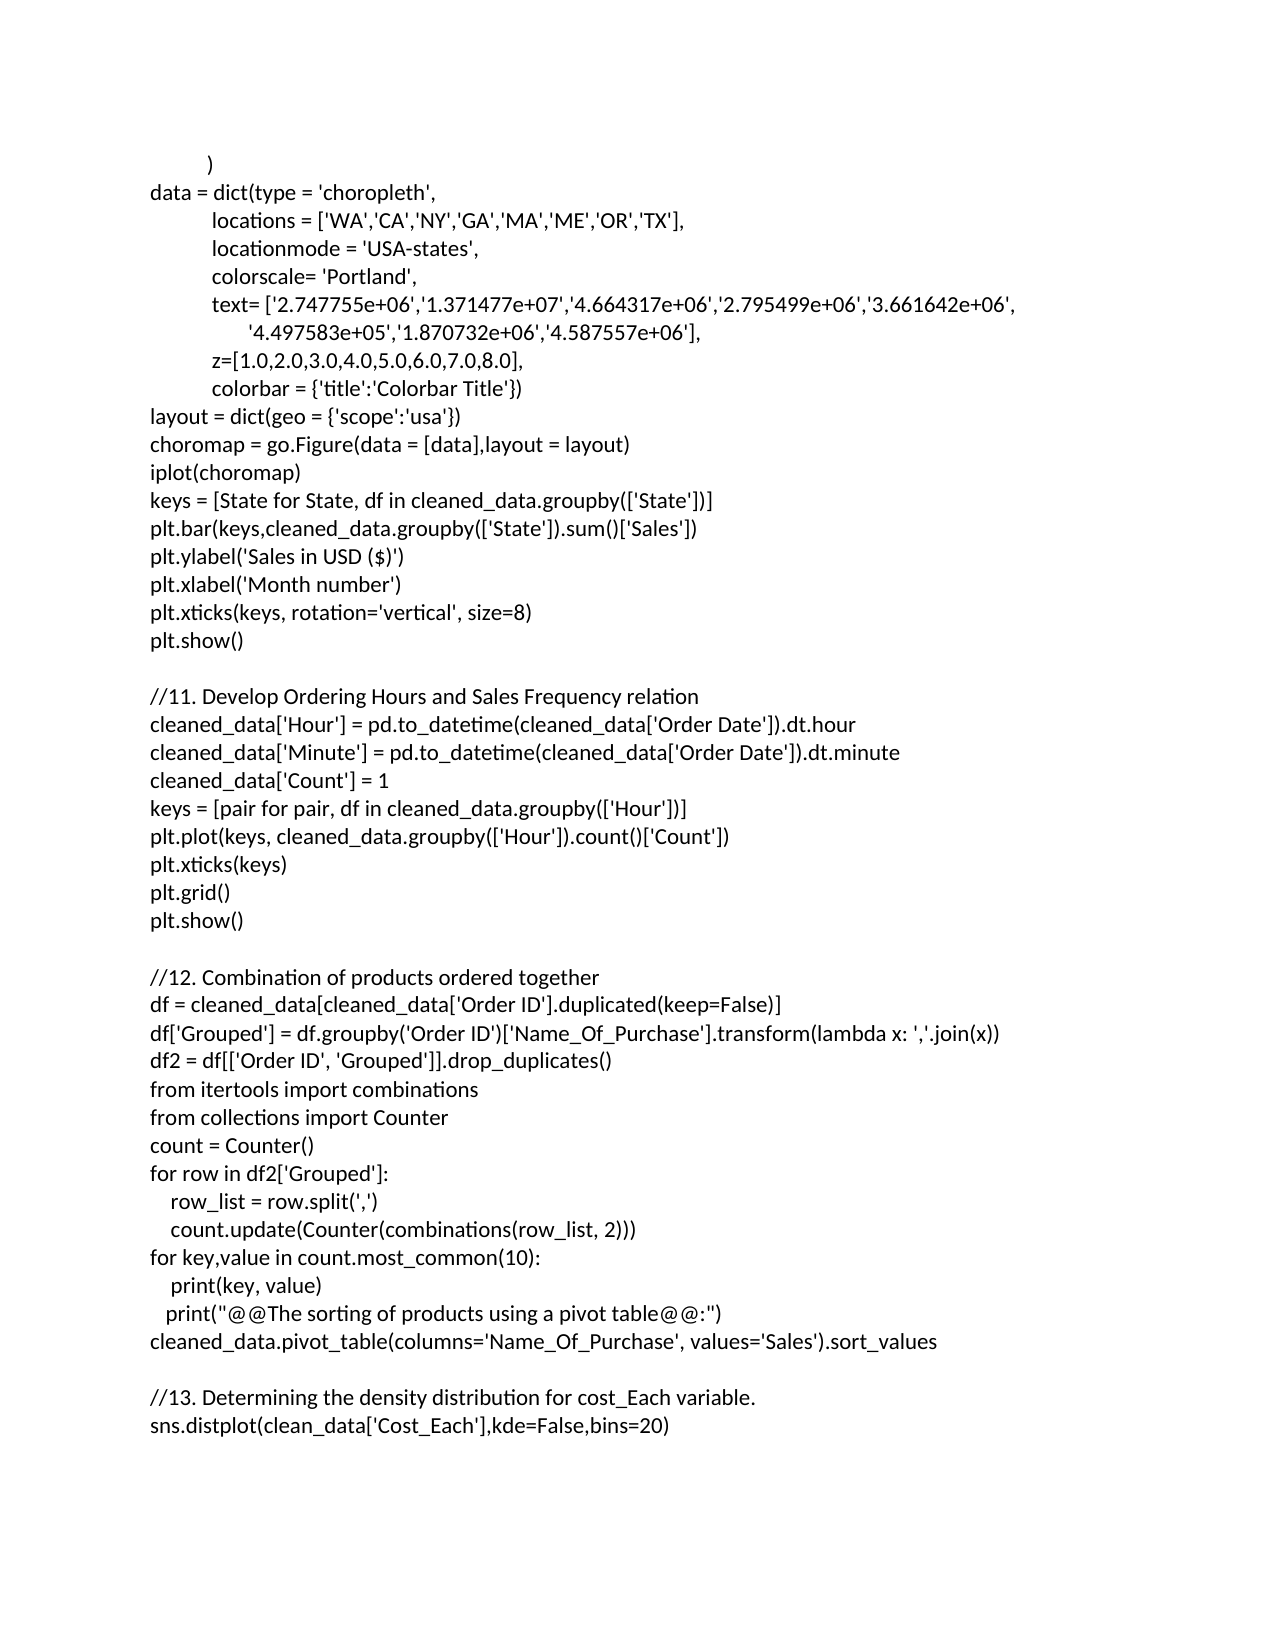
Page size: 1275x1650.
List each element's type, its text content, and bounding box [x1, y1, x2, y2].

text plt.show() [150, 907, 1125, 934]
text sns.distplot(clean_data['Cost_Each'],kde=False,bins=20) [150, 1411, 1125, 1439]
text z=[1.0,2.0,3.0,4.0,5.0,6.0,7.0,8.0], [150, 346, 1125, 374]
text colorbar = {'title':'Colorbar Title'}) [150, 374, 1125, 402]
text df2 = df[['Order ID', 'Grouped']].drop_duplicates() [150, 1047, 1125, 1075]
text cleaned_data.pivot_table(columns='Name_Of_Purchase', values='Sales').sort_values [150, 1327, 1125, 1355]
text print("@@The sorting of products using a pivot table@@:") [150, 1299, 1125, 1327]
text count.update(Counter(combinations(row_list, 2))) [150, 1215, 1125, 1243]
text //12. Combination of products ordered together [150, 963, 1125, 991]
text plt.show() [150, 626, 1125, 654]
text cleaned_data['Hour'] = pd.to_datetime(cleaned_data['Order Date']).dt.hour [150, 710, 1125, 738]
text for key,value in count.most_common(10): [150, 1243, 1125, 1271]
text from collections import Counter [150, 1103, 1125, 1131]
text plt.xlabel('Month number') [150, 570, 1125, 598]
text colorscale= 'Portland', [150, 262, 1125, 290]
text print(key, value) [150, 1271, 1125, 1299]
text plt.plot(keys, cleaned_data.groupby(['Hour']).count()['Count']) [150, 822, 1125, 851]
text from itertools import combinations [150, 1075, 1125, 1103]
text ) [150, 150, 1125, 178]
text choromap = go.Figure(data = [data],layout = layout) [150, 430, 1125, 458]
text count = Counter() [150, 1131, 1125, 1159]
text plt.xticks(keys, rotation='vertical', size=8) [150, 598, 1125, 626]
text '4.497583e+05','1.870732e+06','4.587557e+06'], [150, 318, 1125, 346]
text //13. Determining the density distribution for cost_Each variable. [150, 1383, 1125, 1411]
text cleaned_data['Minute'] = pd.to_datetime(cleaned_data['Order Date']).dt.minute [150, 738, 1125, 766]
text keys = [pair for pair, df in cleaned_data.groupby(['Hour'])] [150, 794, 1125, 822]
text cleaned_data['Count'] = 1 [150, 766, 1125, 794]
text plt.bar(keys,cleaned_data.groupby(['State']).sum()['Sales']) [150, 514, 1125, 542]
text locationmode = 'USA-states', [150, 234, 1125, 262]
text locations = ['WA','CA','NY','GA','MA','ME','OR','TX'], [150, 206, 1125, 234]
text keys = [State for State, df in cleaned_data.groupby(['State'])] [150, 486, 1125, 514]
text plt.xticks(keys) [150, 851, 1125, 878]
text layout = dict(geo = {'scope':'usa'}) [150, 402, 1125, 430]
text df = cleaned_data[cleaned_data['Order ID'].duplicated(keep=False)] [150, 991, 1125, 1019]
text text= ['2.747755e+06','1.371477e+07','4.664317e+06','2.795499e+06','3.661642e+06', [150, 290, 1125, 318]
text for row in df2['Grouped']: [150, 1159, 1125, 1187]
text //11. Develop Ordering Hours and Sales Frequency relation [150, 682, 1125, 710]
text row_list = row.split(',') [150, 1187, 1125, 1215]
text data = dict(type = 'choropleth', [150, 178, 1125, 206]
text iplot(choromap) [150, 458, 1125, 486]
text plt.grid() [150, 878, 1125, 907]
text df['Grouped'] = df.groupby('Order ID')['Name_Of_Purchase'].transform(lambda x: ','.join(x)) [150, 1019, 1125, 1047]
text plt.ylabel('Sales in USD ($)') [150, 542, 1125, 570]
